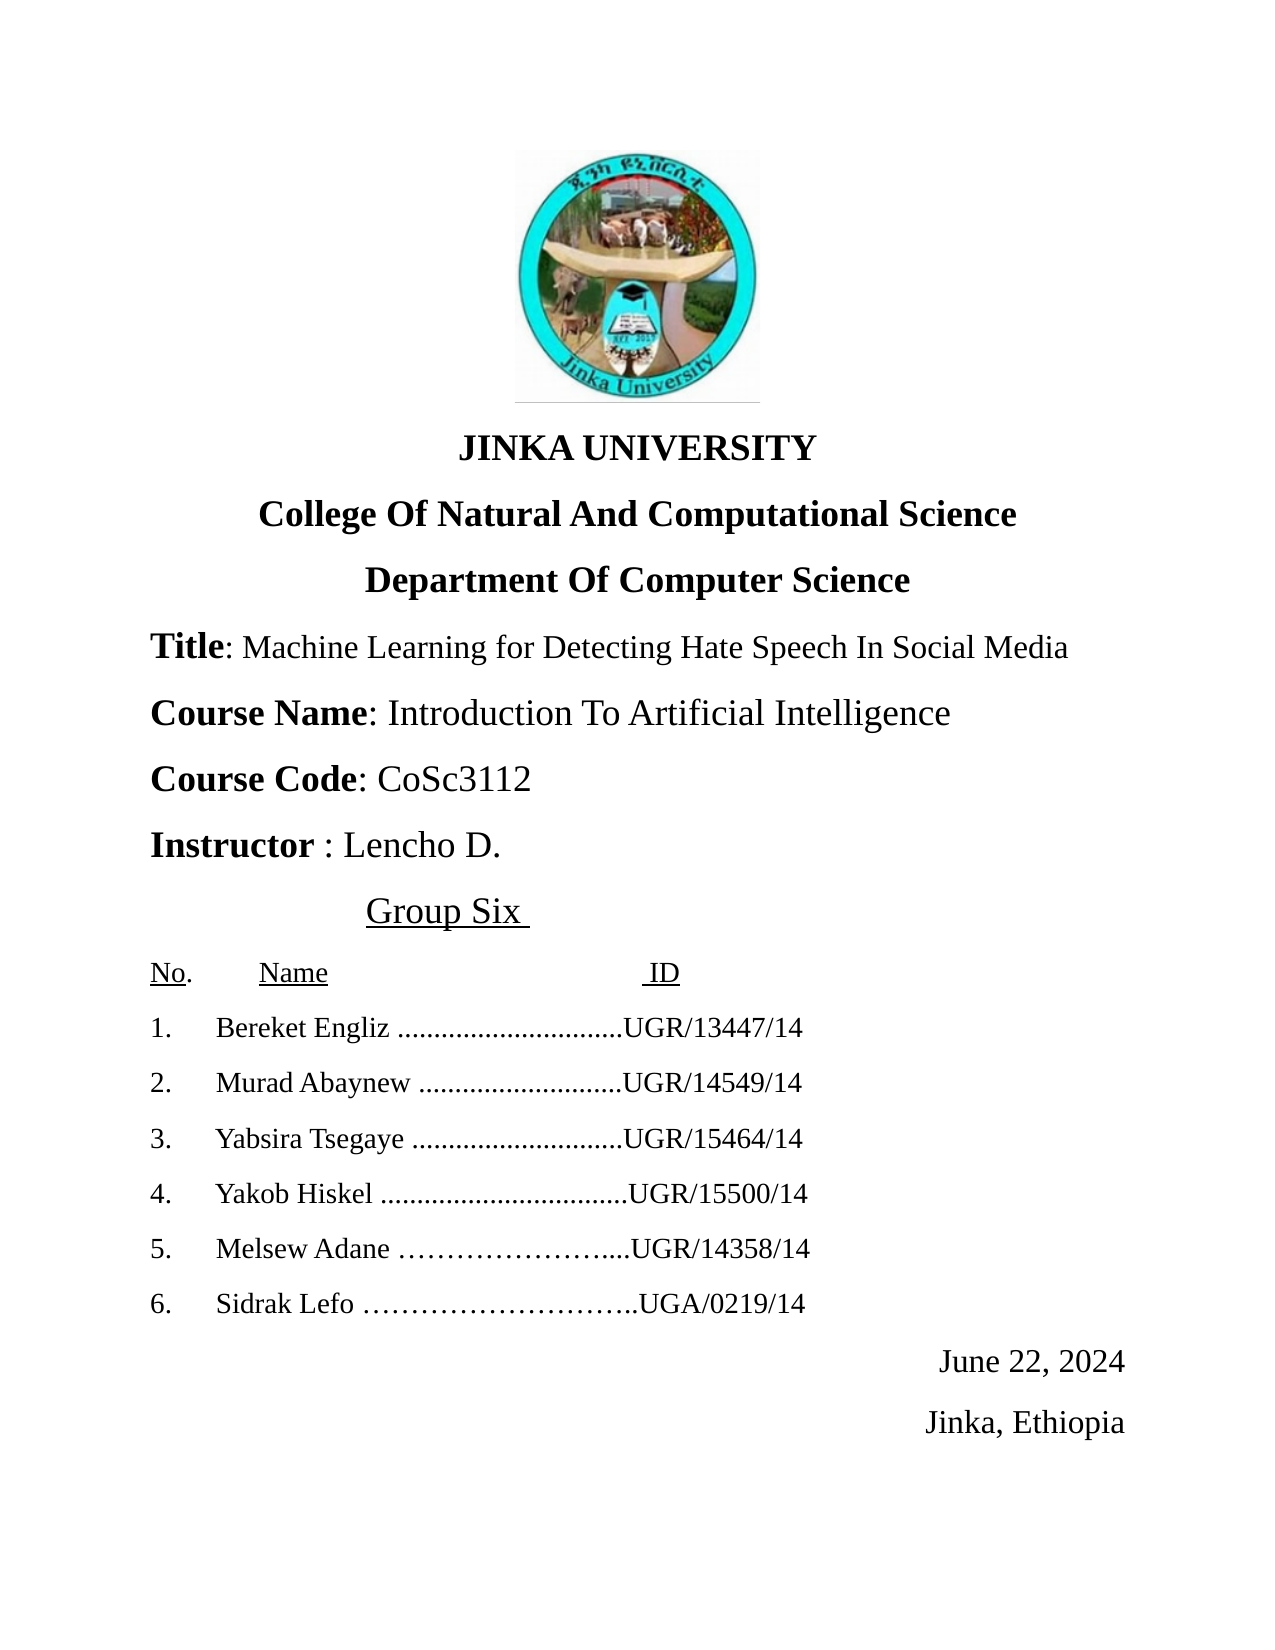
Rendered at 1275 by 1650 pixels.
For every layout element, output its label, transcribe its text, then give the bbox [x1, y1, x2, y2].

text Course Code: CoSc3112 [150, 756, 1125, 799]
text Jinka, Ethiopia [150, 1402, 1125, 1441]
text JINKA UNIVERSITY [150, 425, 1125, 468]
text No. Name ID [150, 955, 1125, 989]
text 2. Murad Abaynew ............................UGR/14549/14 [150, 1066, 1125, 1099]
picture [514, 150, 761, 404]
text Title: Machine Learning for Detecting Hate Speech In Social Media [150, 624, 1125, 667]
text College Of Natural And Computational Science [150, 491, 1125, 534]
text Group Six [150, 889, 1125, 932]
text Course Name: Introduction To Artificial Intelligence [150, 690, 1125, 733]
text 1. Bereket Engliz ...............................UGR/13447/14 [150, 1010, 1125, 1044]
text 6. Sidrak Lefo ………………………..UGA/0219/14 [150, 1286, 1125, 1320]
text Instructor : Lencho D. [150, 823, 1125, 866]
text Department Of Computer Science [150, 558, 1125, 601]
text 4. Yakob Hiskel ..................................UGR/15500/14 [150, 1176, 1125, 1209]
text 5. Melsew Adane …………………....UGR/14358/14 [150, 1231, 1125, 1265]
text June 22, 2024 [150, 1342, 1125, 1380]
text 3. Yabsira Tsegaye .............................UGR/15464/14 [150, 1121, 1125, 1154]
